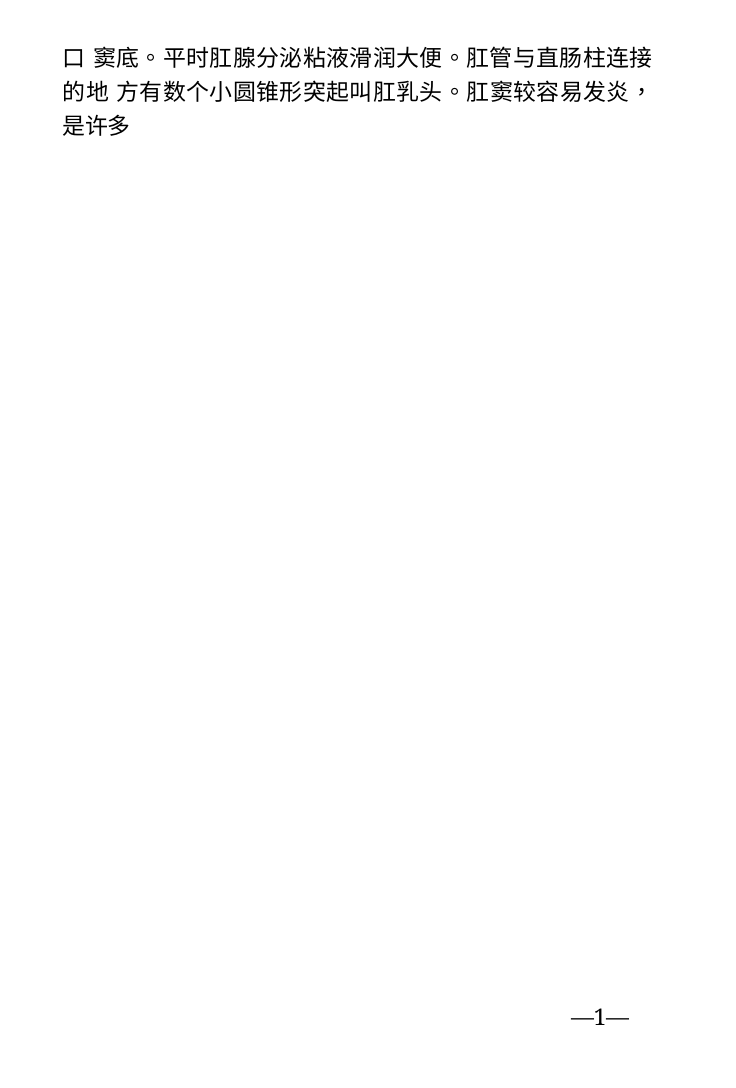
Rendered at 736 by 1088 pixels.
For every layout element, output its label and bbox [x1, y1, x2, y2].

text [62, 42, 652, 141]
